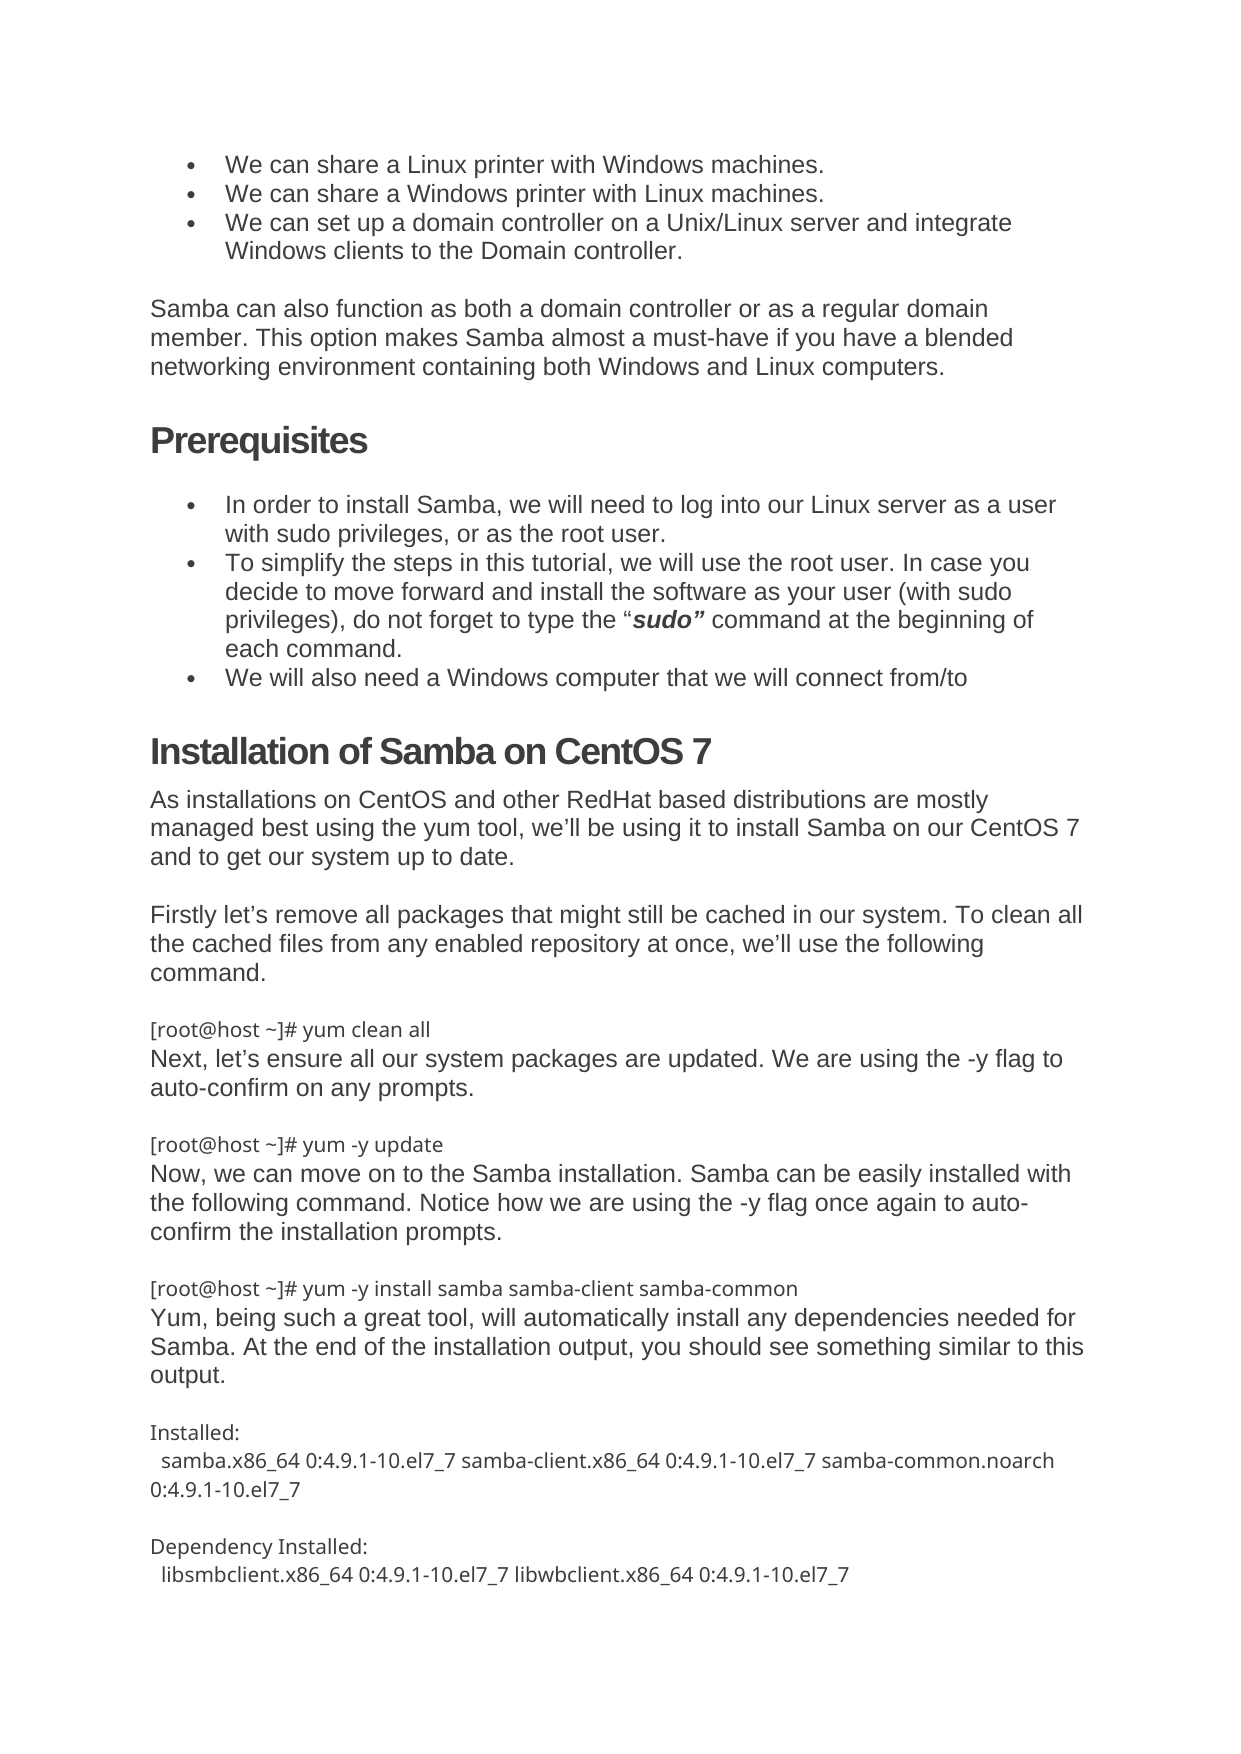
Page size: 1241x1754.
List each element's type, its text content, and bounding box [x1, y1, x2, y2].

text Yum, being such a great tool, will automatically install any dependencies needed for Samba. At the end of the installation output, you should see something similar to this output. [150, 1303, 1090, 1389]
list We will also need a Windows computer that we will connect from/to [187, 663, 1090, 691]
text Next, let’s ensure all our system packages are updated. We are using the -y flag to auto-confirm on any prompts. [150, 1044, 1090, 1101]
text [root@host ~]# yum -y update [150, 1131, 1090, 1159]
text Prerequisites [150, 418, 1090, 461]
list We can share a Linux printer with Windows machines. [187, 150, 1090, 179]
text [root@host ~]# yum -y install samba samba-client samba-common [150, 1274, 1090, 1303]
text libsmbclient.x86_64 0:4.9.1-10.el7_7 libwbclient.x86_64 0:4.9.1-10.el7_7 [150, 1560, 1090, 1589]
text Installed: [150, 1418, 1090, 1447]
text As installations on CentOS and other RedHat based distributions are mostly managed best using the yum tool, we’ll be using it to install Samba on our CentOS 7 and to get our system up to date. [150, 784, 1090, 871]
list We can share a Windows printer with Linux machines. [187, 179, 1090, 207]
list We can set up a domain controller on a Unix/Linux server and integrate Windows clients to the Domain controller. [187, 207, 1090, 265]
list To simplify the steps in this tutorial, we will use the root user. In case you decide to move forward and install the software as your user (with sudo privileges), do not forget to type the “sudo” command at the beginning of each command. [187, 548, 1090, 663]
text samba.x86_64 0:4.9.1-10.el7_7 samba-client.x86_64 0:4.9.1-10.el7_7 samba-common.noarch 0:4.9.1-10.el7_7 [150, 1447, 1090, 1503]
text Dependency Installed: [150, 1532, 1090, 1560]
text [root@host ~]# yum clean all [150, 1015, 1090, 1044]
text Now, we can move on to the Samba installation. Samba can be easily installed with the following command. Notice how we are using the -y flag once again to auto-confirm the installation prompts. [150, 1159, 1090, 1245]
list In order to install Samba, we will need to log into our Linux server as a user with sudo privileges, or as the root user. [187, 490, 1090, 548]
text Firstly let’s remove all packages that might still be cached in our system. To clean all the cached files from any enabled repository at once, we’ll use the following command. [150, 900, 1090, 986]
text Installation of Samba on CentOS 7 [150, 729, 1090, 772]
text Samba can also function as both a domain controller or as a regular domain member. This option makes Samba almost a must-have if you have a blended networking environment containing both Windows and Linux computers. [150, 294, 1090, 380]
